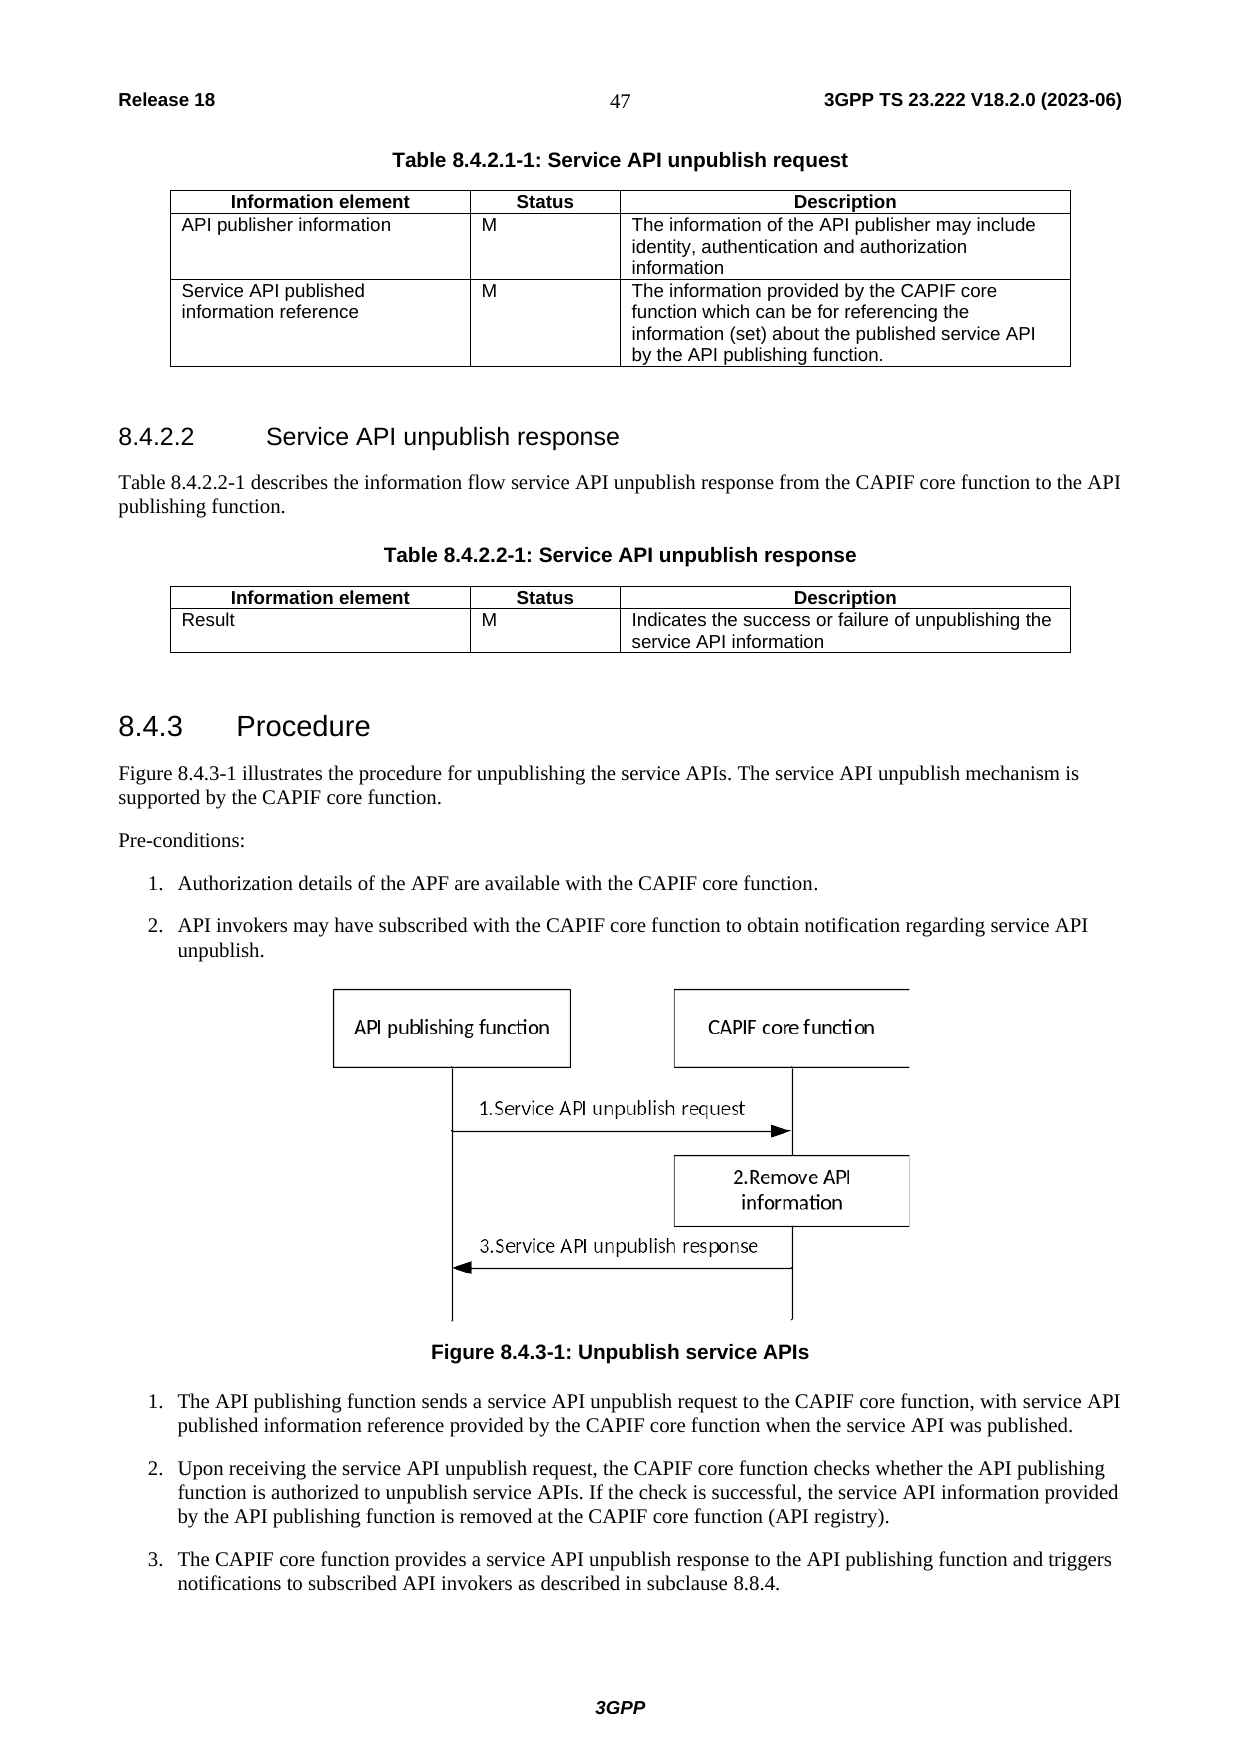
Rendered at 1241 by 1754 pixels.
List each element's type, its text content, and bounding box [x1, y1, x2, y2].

table_header Information element [171, 191, 470, 213]
table_cell The information of the API publisher may include identity, authentication and authorization information [621, 214, 1070, 278]
table_cell Result [171, 609, 470, 652]
text Figure 8.4.3-1: Unpublish service APIs [118, 1340, 1122, 1364]
text Figure 8.4.3-1 illustrates the procedure for unpublishing the service APIs. The service API unpublish mechanism is supported by the CAPIF core function. [118, 761, 1122, 809]
text Table 8.4.2.2-1: Service API unpublish response [118, 543, 1122, 567]
text 2. Upon receiving the service API unpublish request, the CAPIF core function checks whether the API publishing function is authorized to unpublish service APIs. If the check is successful, the service API information provided by the API publishing function is removed at the CAPIF core function (API registry). [148, 1456, 1122, 1528]
text 1. Authorization details of the APF are available with the CAPIF core function. [148, 871, 1122, 895]
table_cell API publisher information [171, 214, 470, 278]
table_cell Indicates the success or failure of unpublishing the service API information [621, 609, 1070, 652]
text 3. The CAPIF core function provides a service API unpublish response to the API publishing function and triggers notifications to subscribed API invokers as described in subclause 8.8.4. [148, 1547, 1122, 1595]
text 1. The API publishing function sends a service API unpublish request to the CAPIF core function, with service API published information reference provided by the CAPIF core function when the service API was published. [148, 1389, 1122, 1437]
text Table 8.4.2.2-1 describes the information flow service API unpublish response from the CAPIF core function to the API publishing function. [118, 470, 1122, 518]
subtitle 8.4.2.2 Service API unpublish response [118, 422, 1122, 451]
subtitle 8.4.3 Procedure [118, 709, 1122, 742]
text Pre-conditions: [118, 828, 1122, 852]
text 2. API invokers may have subscribed with the CAPIF core function to obtain notification regarding service API unpublish. [148, 913, 1122, 962]
table_header Status [471, 191, 620, 213]
table_cell M [471, 609, 620, 652]
table_cell Service API published information reference [171, 280, 470, 366]
table_cell M [471, 214, 620, 278]
table_header Description [621, 587, 1070, 608]
table_cell M [471, 280, 620, 366]
table_header Description [621, 191, 1070, 213]
table_header Information element [171, 587, 470, 608]
table_cell The information provided by the CAPIF core function which can be for referencing the information (set) about the published service API by the API publishing function. [621, 280, 1070, 366]
table_header Status [471, 587, 620, 608]
text Table 8.4.2.1-1: Service API unpublish request [118, 147, 1122, 171]
